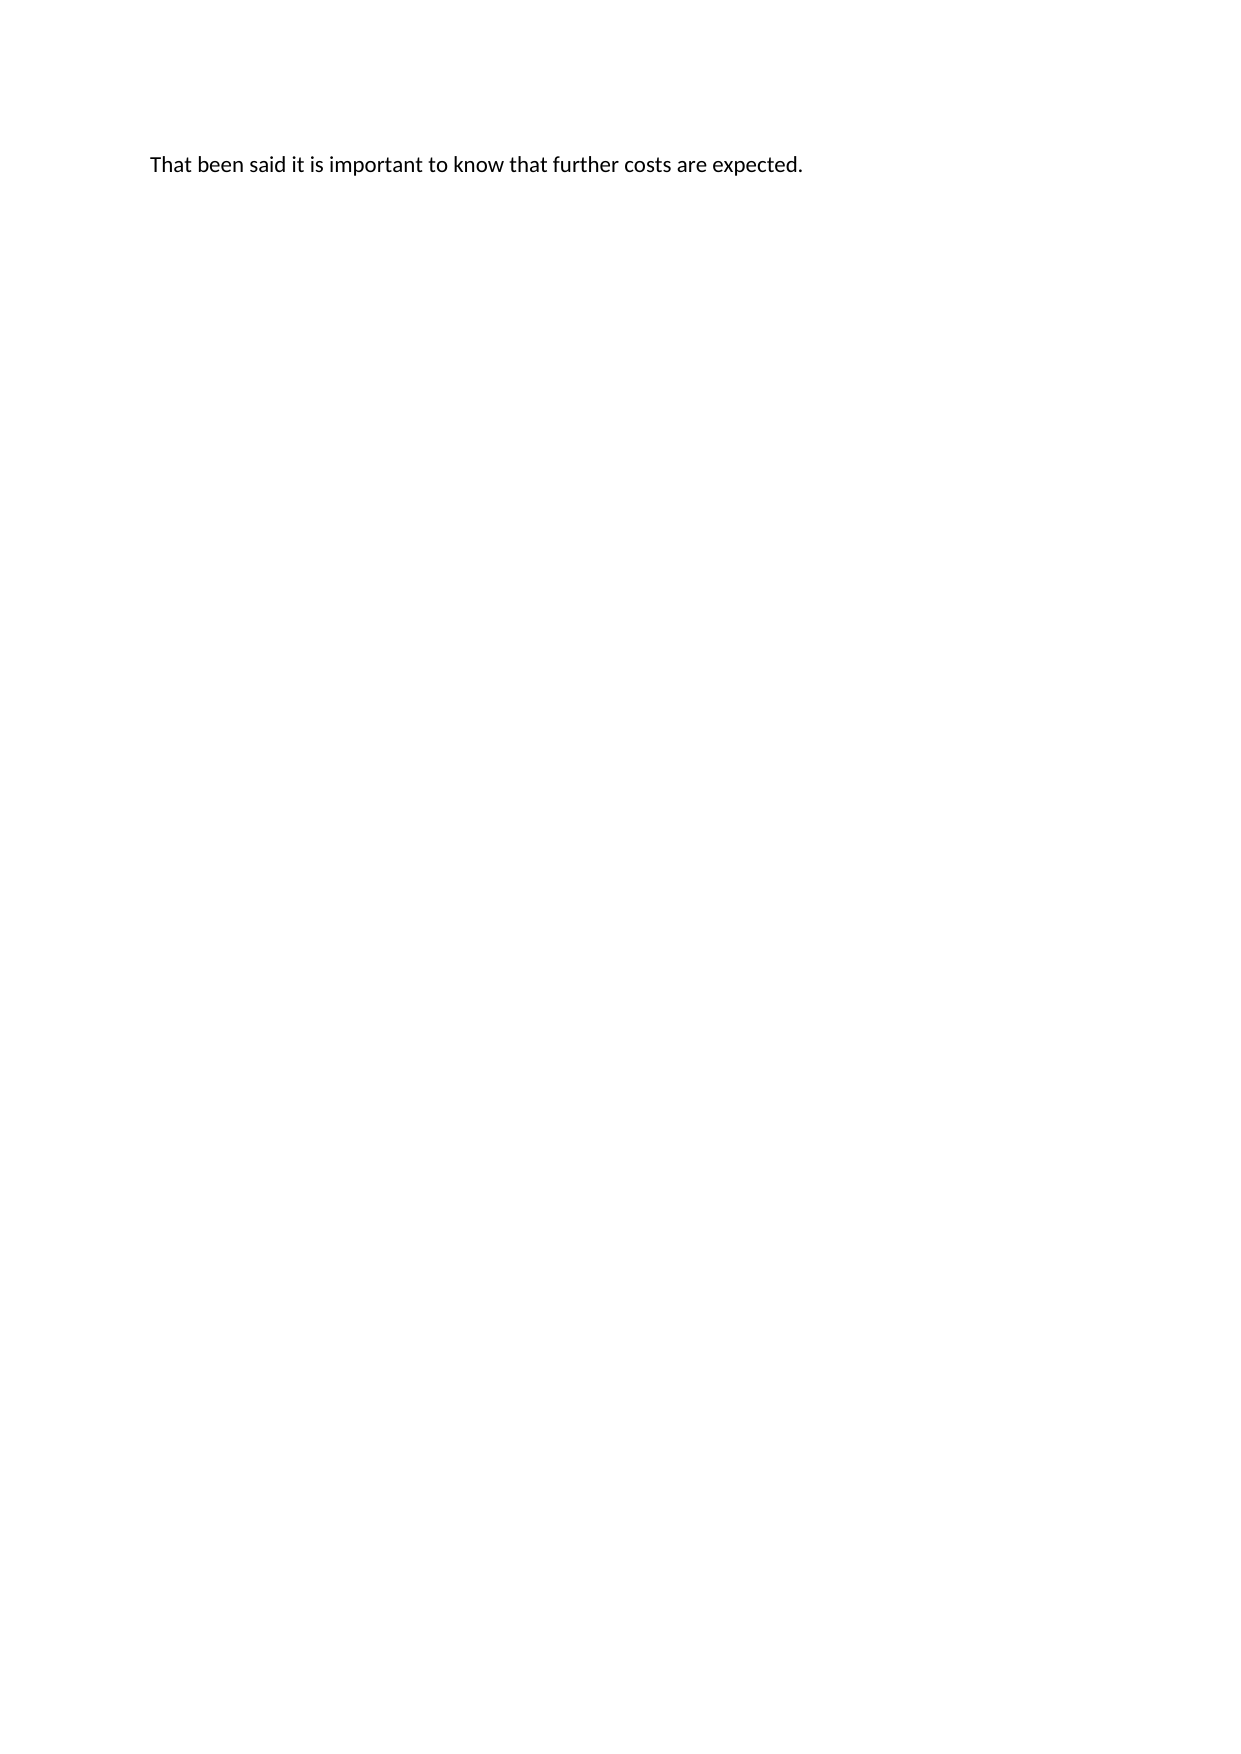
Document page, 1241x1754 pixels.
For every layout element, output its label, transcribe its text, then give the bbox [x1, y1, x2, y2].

text That been said it is important to know that further costs are expected. [150, 150, 1090, 178]
